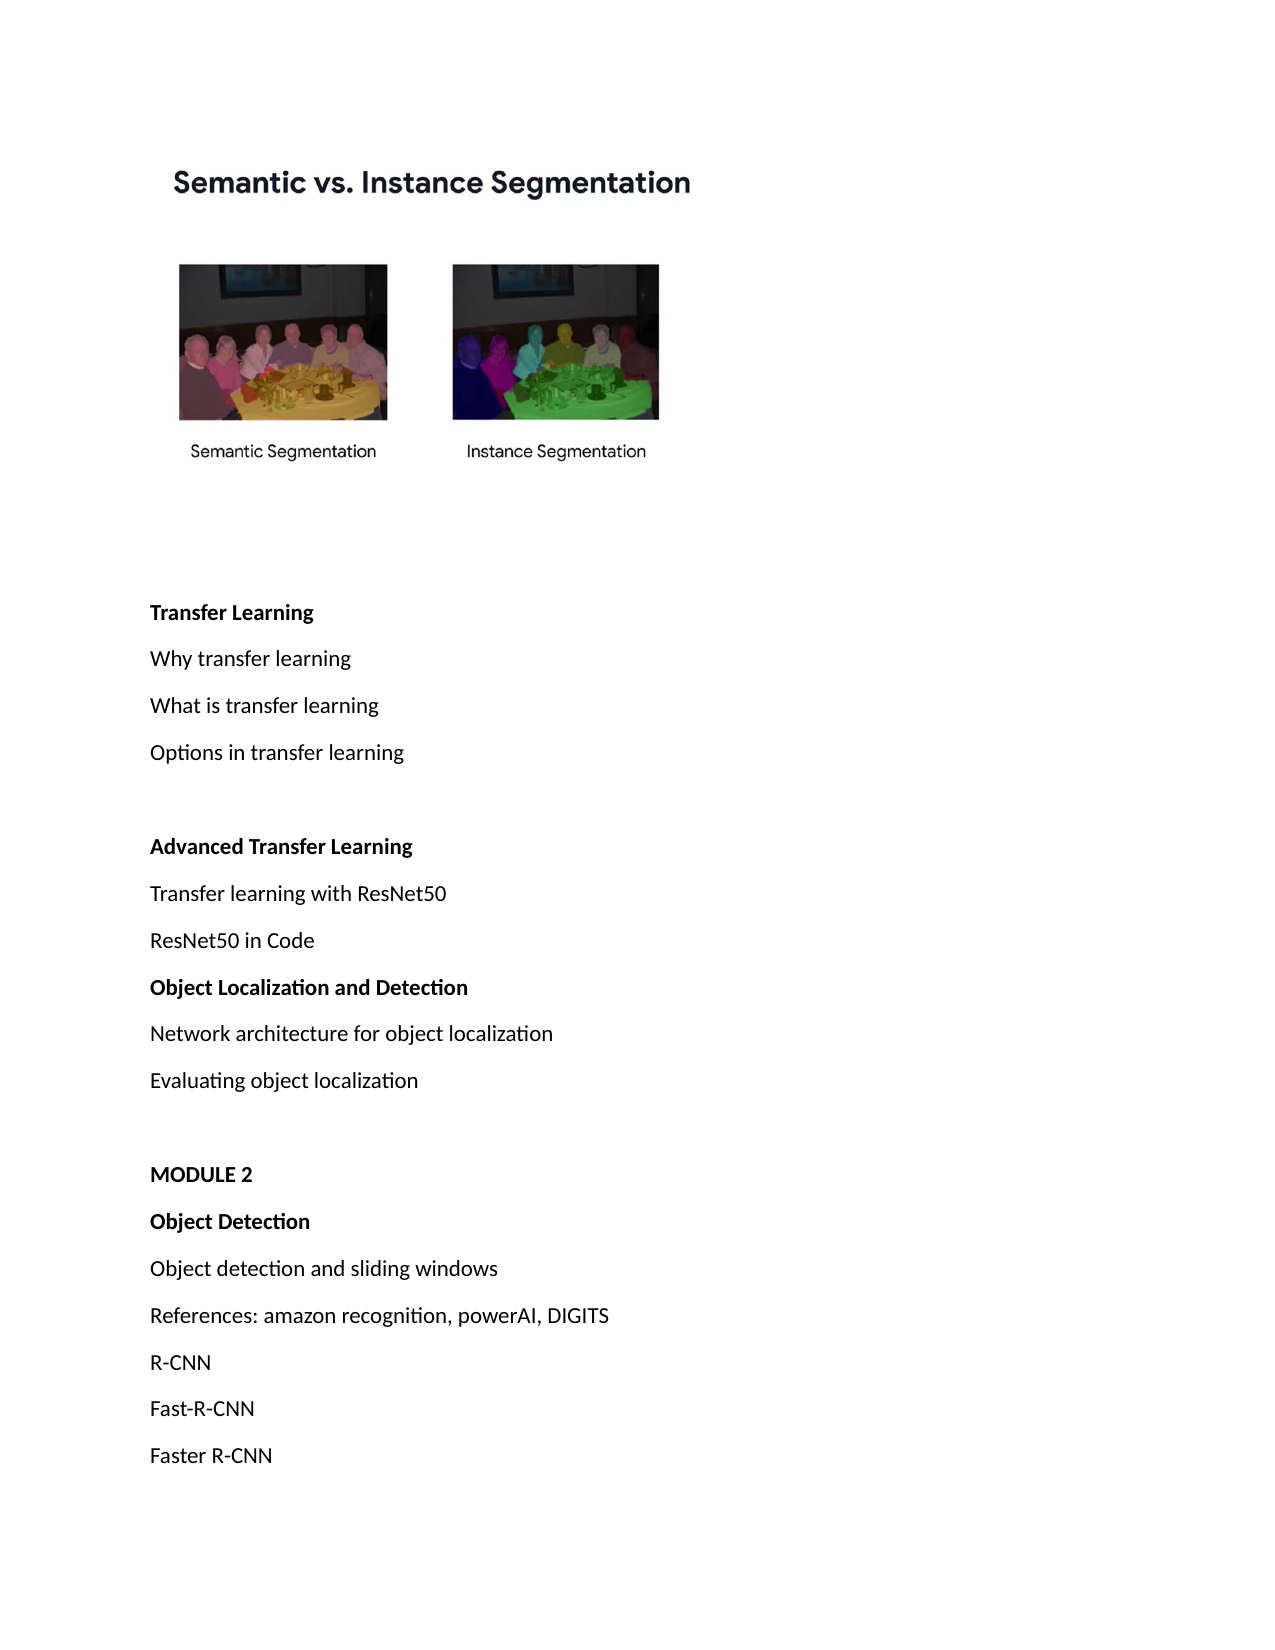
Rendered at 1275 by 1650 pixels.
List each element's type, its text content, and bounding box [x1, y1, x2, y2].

text Fast-R-CNN [150, 1394, 1125, 1422]
text References: amazon recognition, powerAI, DIGITS [150, 1301, 1125, 1329]
text Object detection and sliding windows [150, 1254, 1125, 1282]
text Transfer learning with ResNet50 [150, 879, 1125, 907]
picture [150, 150, 711, 485]
text Evaluating object localization [150, 1066, 1125, 1094]
text R-CNN [150, 1348, 1125, 1376]
text Faster R-CNN [150, 1441, 1125, 1469]
text ResNet50 in Code [150, 926, 1125, 954]
text What is transfer learning [150, 691, 1125, 719]
text Object Detection [150, 1207, 1125, 1235]
text Options in transfer learning [150, 738, 1125, 766]
text Transfer Learning [150, 598, 1125, 626]
text Why transfer learning [150, 644, 1125, 672]
text Network architecture for object localization [150, 1019, 1125, 1047]
text Object Localization and Detection [150, 973, 1125, 1001]
text MODULE 2 [150, 1160, 1125, 1188]
text Advanced Transfer Learning [150, 832, 1125, 860]
